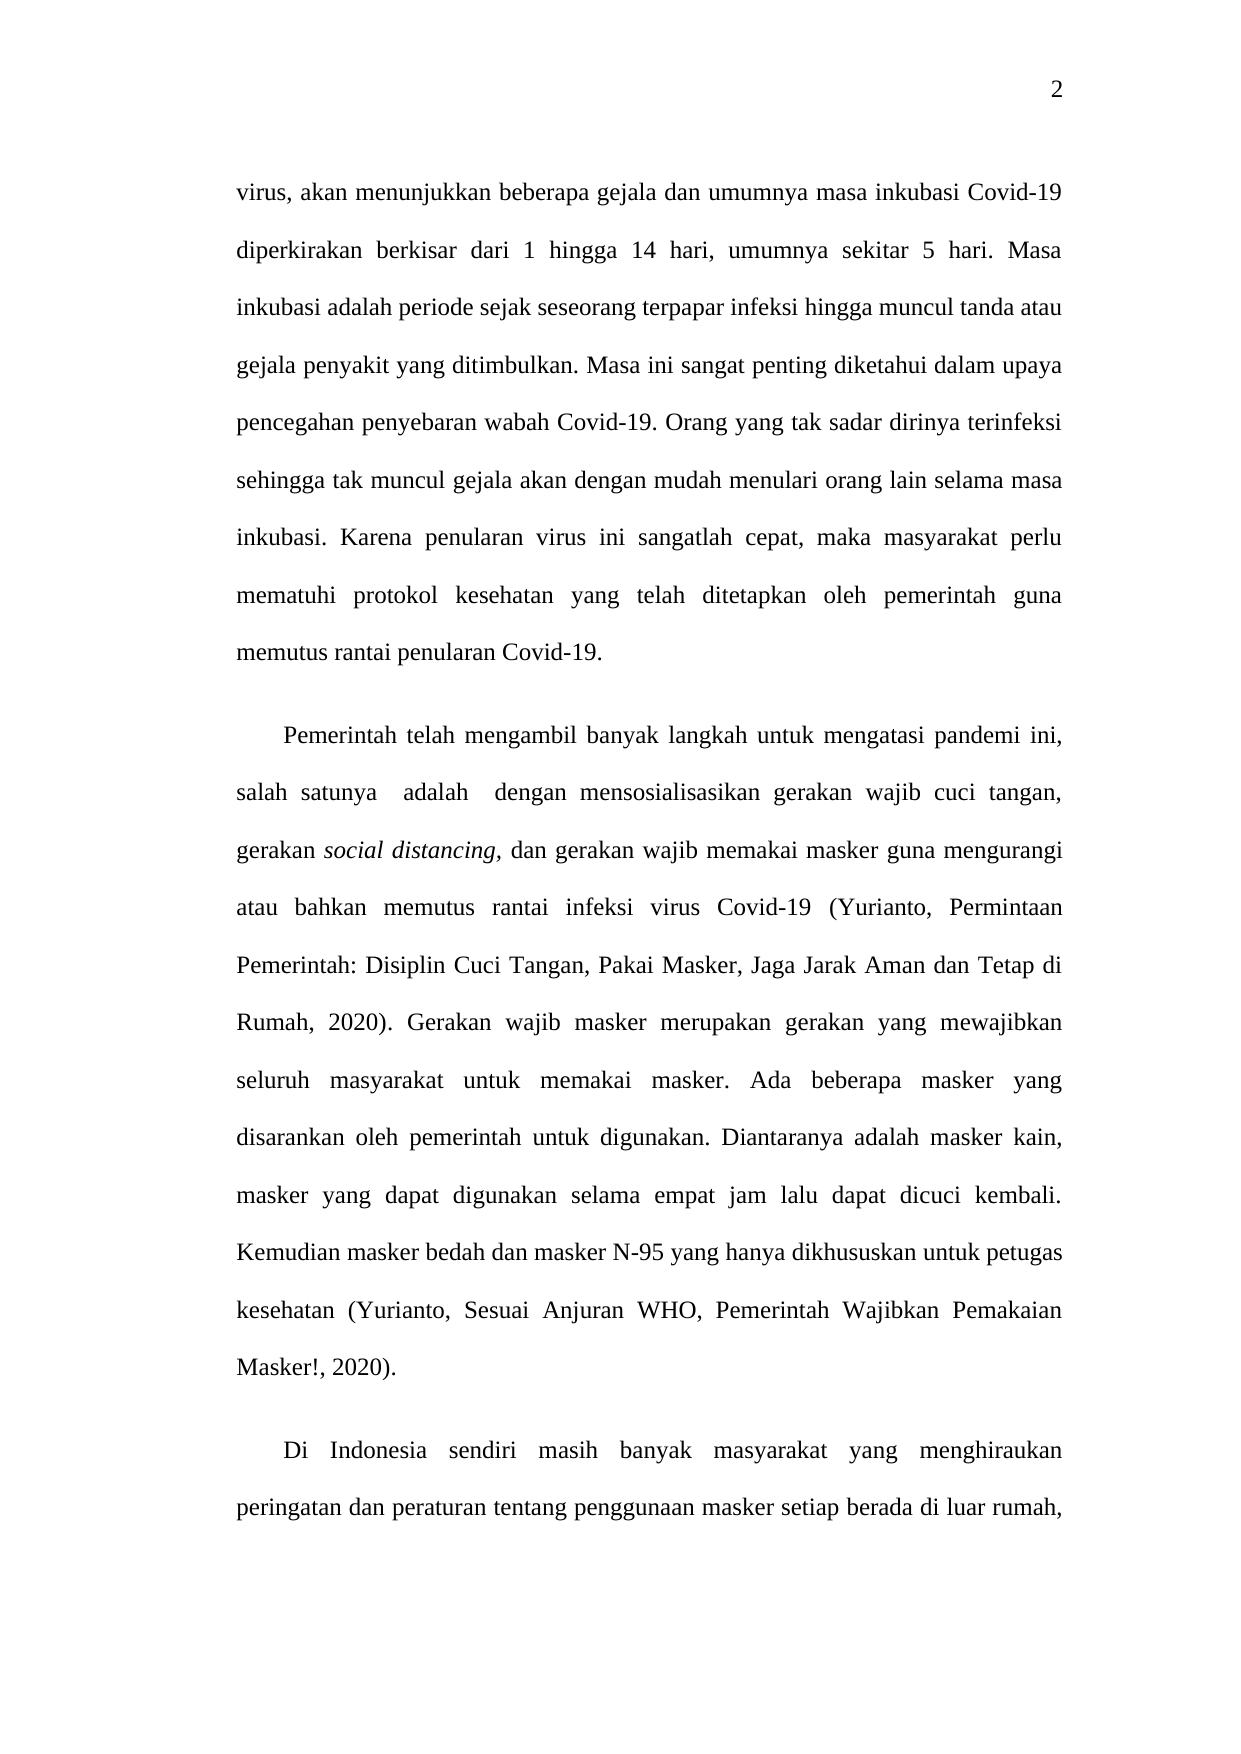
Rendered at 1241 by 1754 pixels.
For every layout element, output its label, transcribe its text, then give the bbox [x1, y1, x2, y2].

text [236, 177, 1063, 666]
text Pemerintah telah mengambil banyak langkah untuk mengatasi pandemi ini, salah satunya adalah dengan mensosialisasikan gerakan wajib cuci tangan, gerakan social distancing, dan gerakan wajib memakai masker guna mengurangi atau bahkan memutus rantai infeksi virus Covid-19 . Gerakan wajib masker merupakan gerakan yang mewajibkan seluruh masyarakat untuk memakai masker. Ada beberapa masker yang disarankan oleh pemerintah untuk digunakan. Diantaranya adalah masker kain, masker yang dapat digunakan selama empat jam lalu dapat dicuci kembali. Kemudian masker bedah dan masker N-95 yang hanya dikhususkan untuk petugas kesehatan. [236, 720, 1063, 1381]
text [236, 1435, 1063, 1521]
